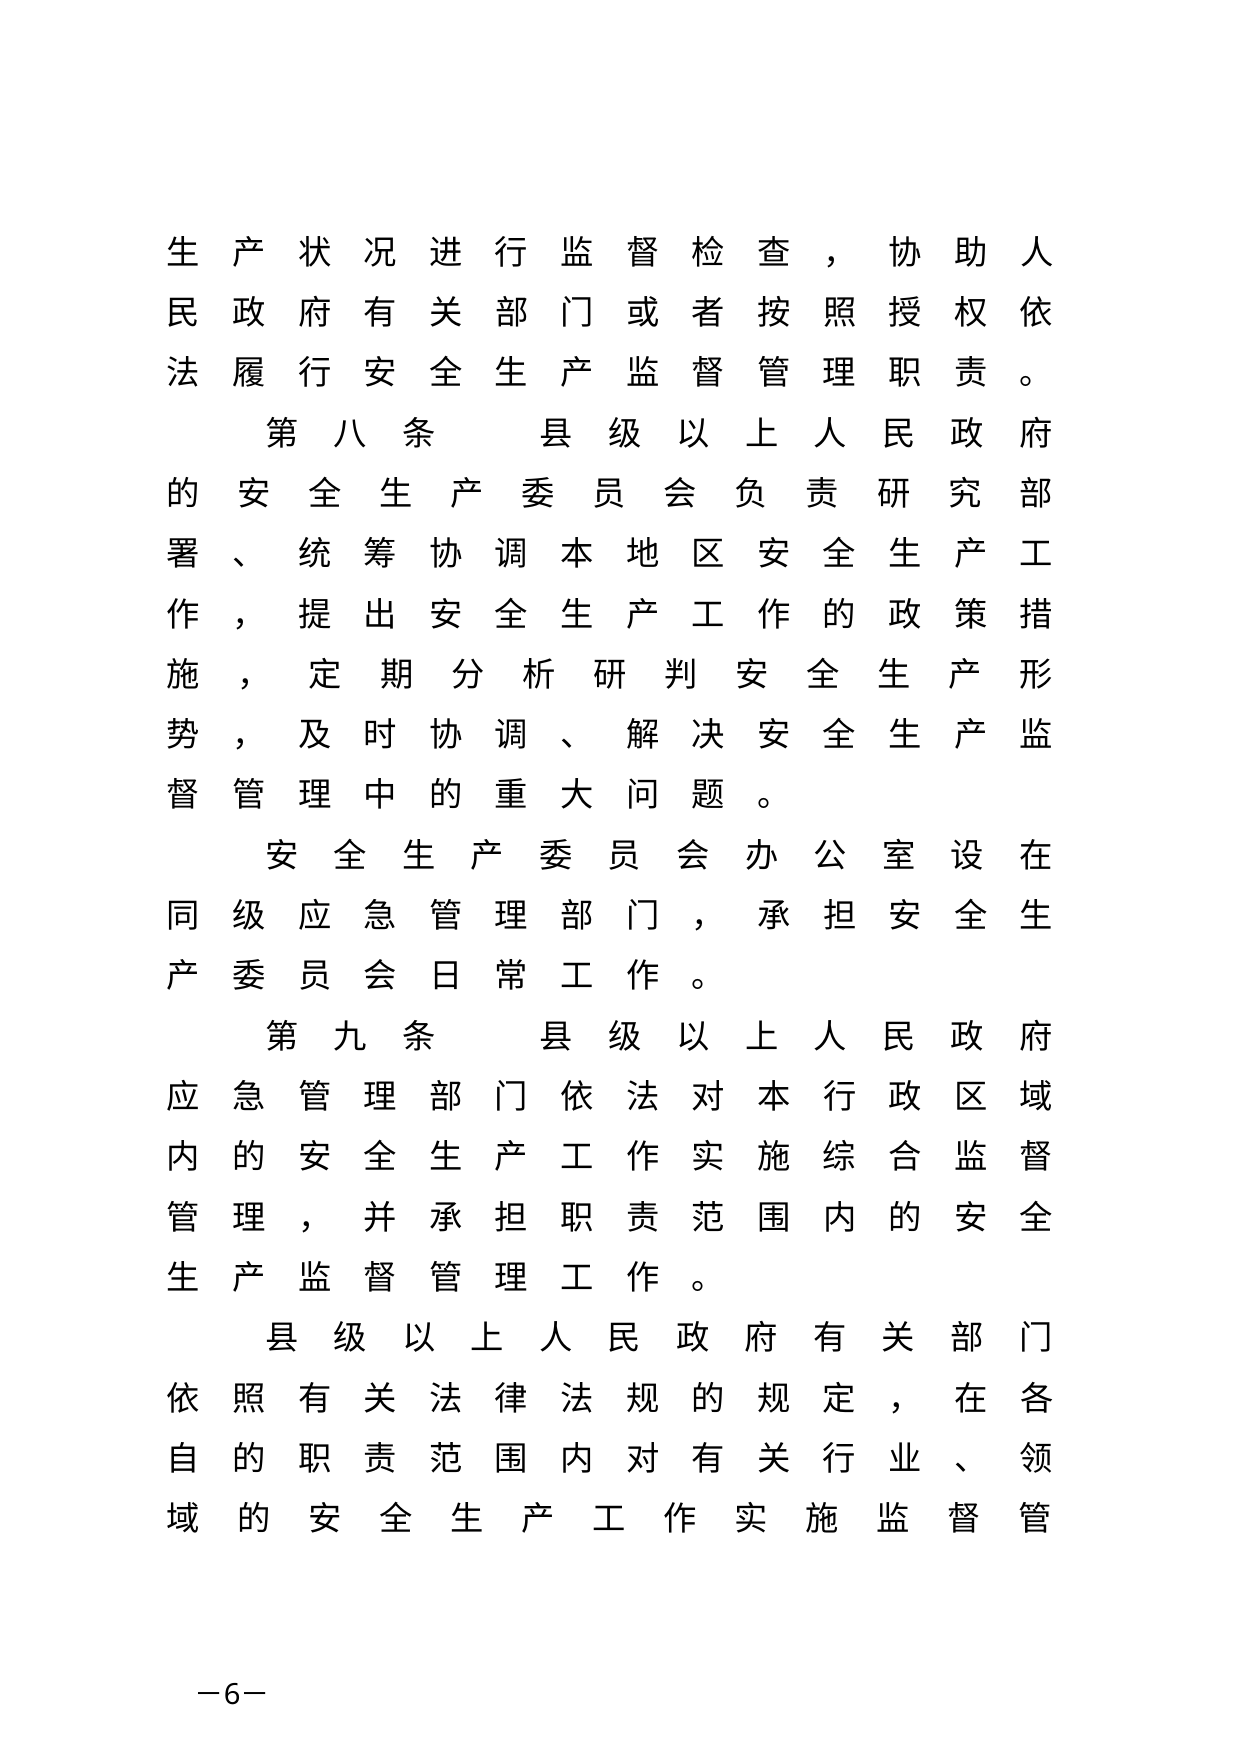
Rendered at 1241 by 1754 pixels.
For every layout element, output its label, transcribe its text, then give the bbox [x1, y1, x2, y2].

text 第九条 县级以上人民政府应急管理部门依法对本行政区域内的安全生产工作实施综合监督管理，并承担职责范围内的安全生产监督管理工作。 [167, 1003, 1085, 1305]
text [167, 219, 1085, 400]
text 第八条 县级以上人民政府的安全生产委员会负责研究部署、统筹协调本地区安全生产工作，提出安全生产工作的政策措施，定期分析研判安全生产形势，及时协调、解决安全生产监督管理中的重大问题。 [167, 400, 1085, 822]
text 安全生产委员会办公室设在同级应急管理部门，承担安全生产委员会日常工作。 [167, 822, 1085, 1003]
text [167, 1305, 1085, 1546]
